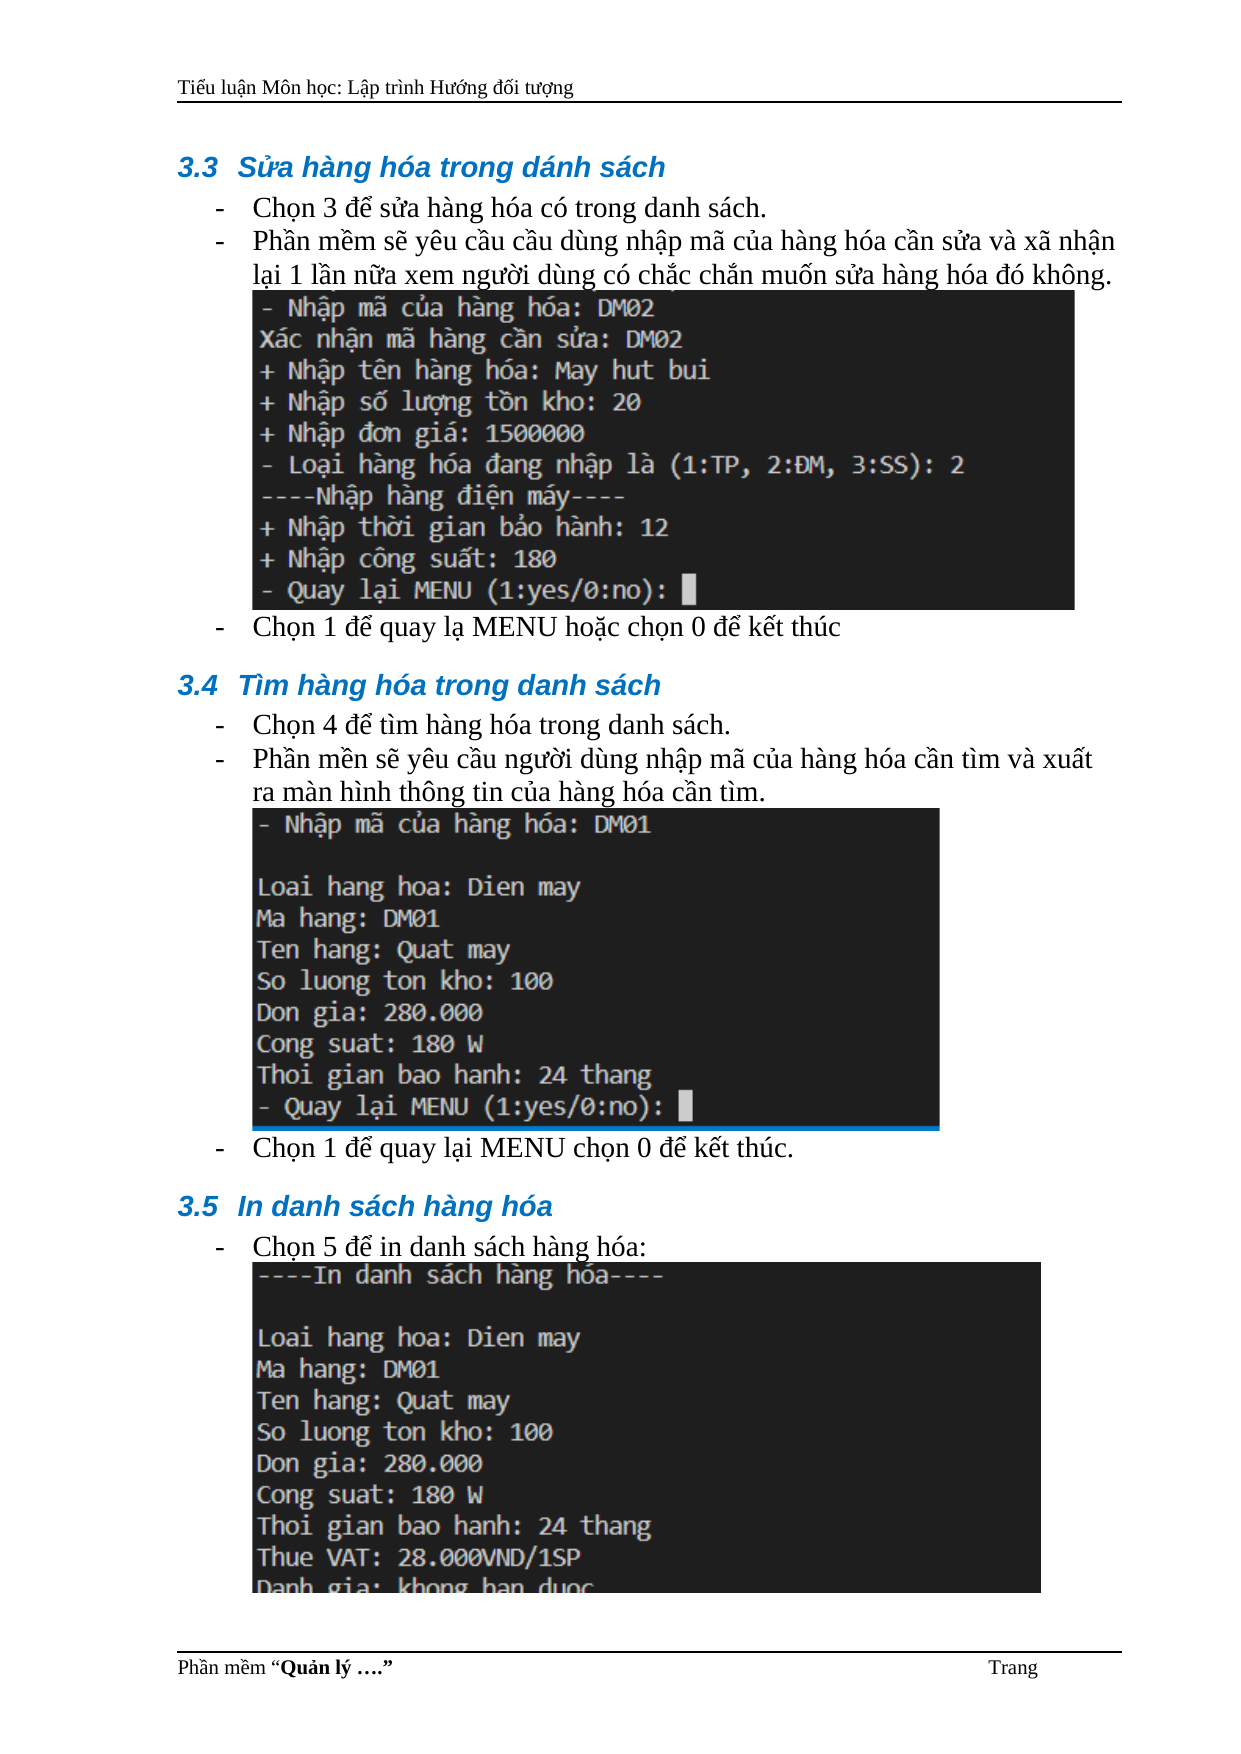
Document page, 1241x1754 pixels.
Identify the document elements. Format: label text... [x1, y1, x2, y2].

list Phần mền sẽ yêu cầu người dùng nhập mã của hàng hóa cần tìm và xuất ra màn hình thông tin của hàng hóa cần tìm. [215, 741, 1122, 808]
list Phần mềm sẽ yêu cầu cầu dùng nhập mã của hàng hóa cần sửa và xã nhận lại 1 lần nữa xem người dùng có chắc chắn muốn sửa hàng hóa đó không. [215, 223, 1122, 290]
picture [252, 290, 1075, 610]
picture [252, 1262, 1041, 1593]
list Chọn 3 để sửa hàng hóa có trong danh sách. [215, 190, 1122, 223]
picture [252, 808, 940, 1131]
list Chọn 5 để in danh sách hàng hóa: [215, 1229, 1122, 1262]
subtitle In danh sách hàng hóa [177, 1189, 1122, 1223]
subtitle Tìm hàng hóa trong danh sách [177, 668, 1122, 701]
list Chọn 1 để quay lạ MENU hoặc chọn 0 để kết thúc [215, 609, 1122, 643]
list Chọn 4 để tìm hàng hóa trong danh sách. [215, 707, 1122, 741]
list Chọn 1 để quay lại MENU chọn 0 để kết thúc. [215, 1131, 1122, 1164]
subtitle Sửa hàng hóa trong dánh sách [177, 150, 1122, 183]
